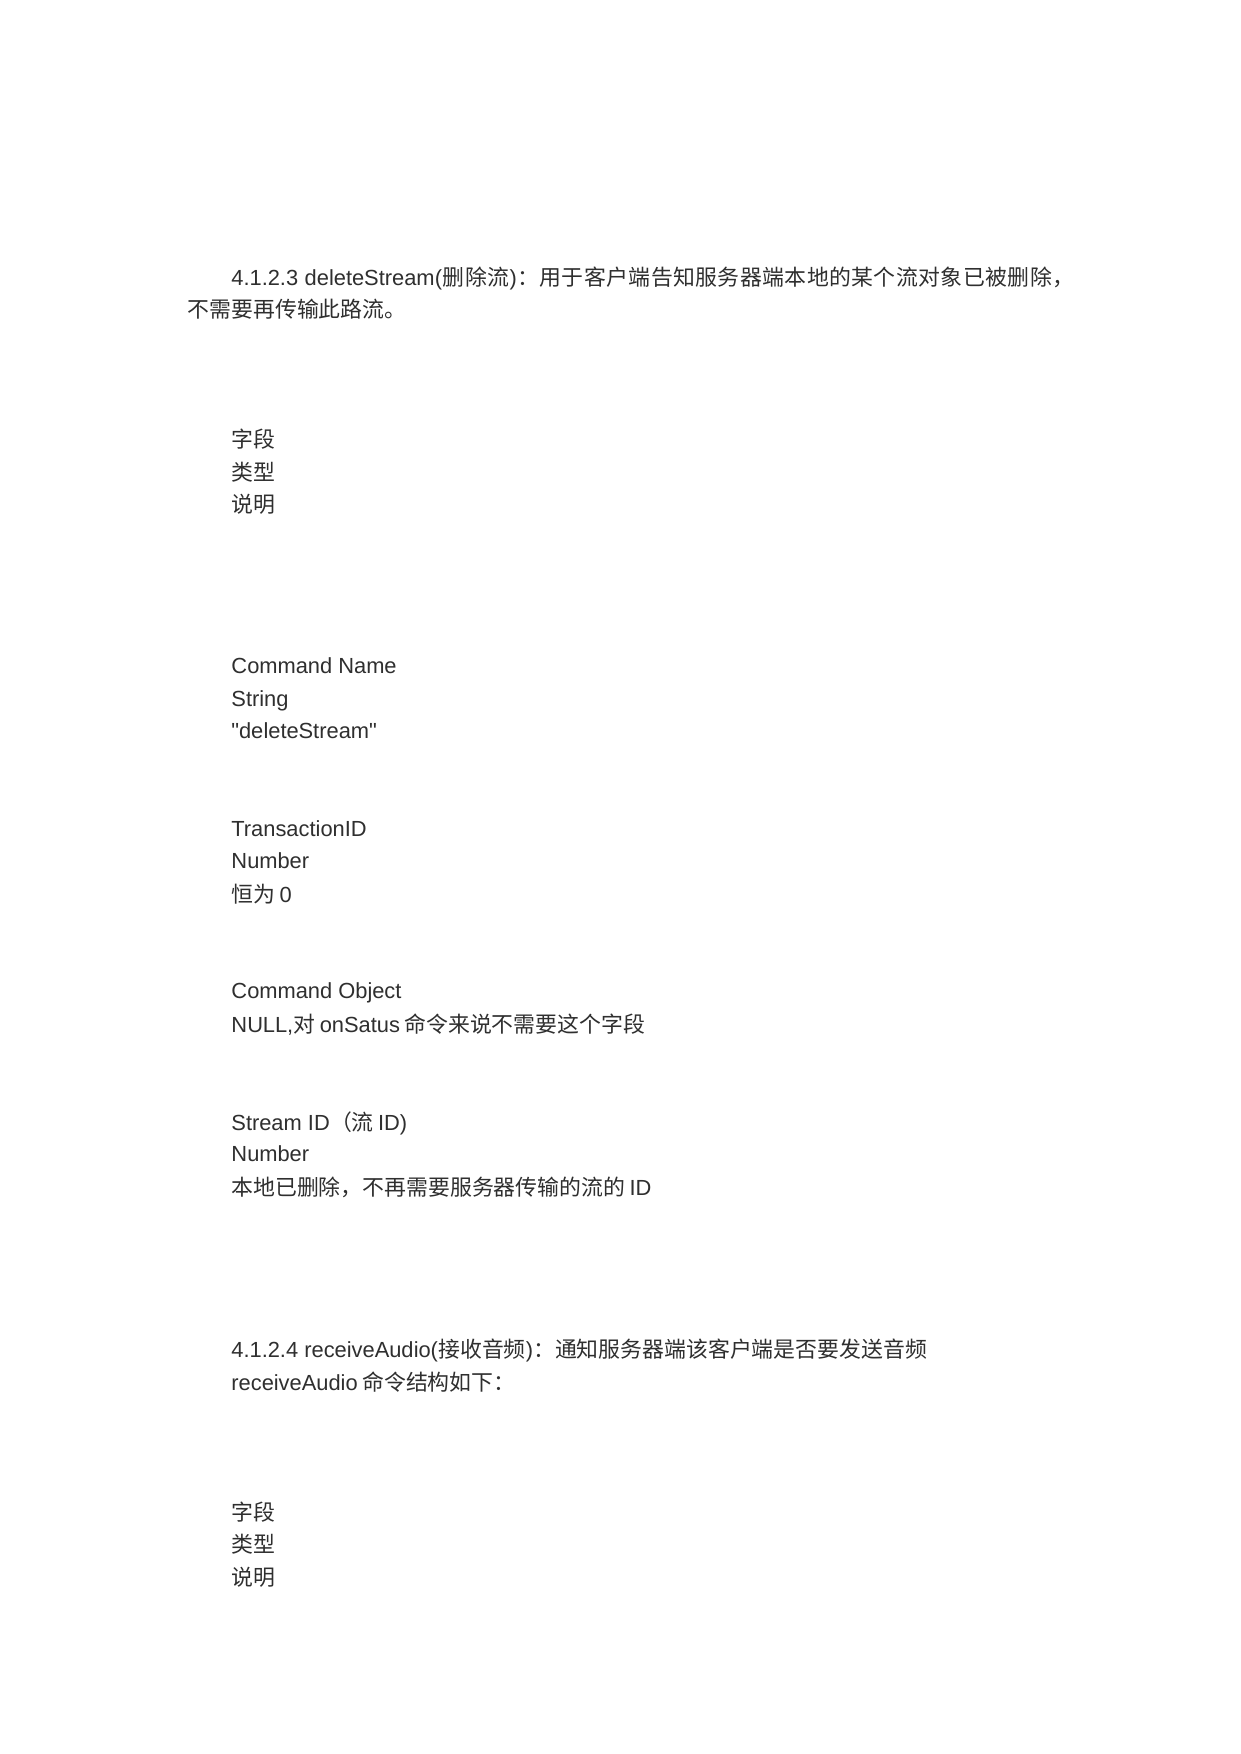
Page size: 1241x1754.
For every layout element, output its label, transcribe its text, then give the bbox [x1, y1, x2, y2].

text String [187, 682, 1053, 714]
text receiveAudio命令结构如下： [187, 1364, 1053, 1397]
text Command Object [187, 974, 1053, 1007]
text 说明 [187, 1559, 1053, 1592]
text 4.1.2.4 receiveAudio(接收音频)：通知服务器端该客户端是否要发送音频 [187, 1332, 1053, 1364]
text Command Name [187, 649, 1053, 682]
text 类型 [187, 454, 1053, 487]
text Number [187, 1137, 1053, 1169]
text NULL,对onSatus命令来说不需要这个字段 [187, 1007, 1053, 1039]
text 字段 [187, 1494, 1053, 1527]
text 说明 [187, 487, 1053, 519]
text 本地已删除，不再需要服务器传输的流的ID [187, 1169, 1053, 1202]
text 恒为0 [187, 877, 1053, 909]
text "deleteStream" [187, 714, 1053, 747]
text 字段 [187, 422, 1053, 454]
text Number [187, 844, 1053, 877]
text Stream ID（流ID) [187, 1104, 1053, 1137]
text 类型 [187, 1527, 1053, 1559]
text TransactionID [187, 812, 1053, 844]
text 4.1.2.3 deleteStream(删除流)：用于客户端告知服务器端本地的某个流对象已被删除，不需要再传输此路流。 [187, 259, 1053, 324]
